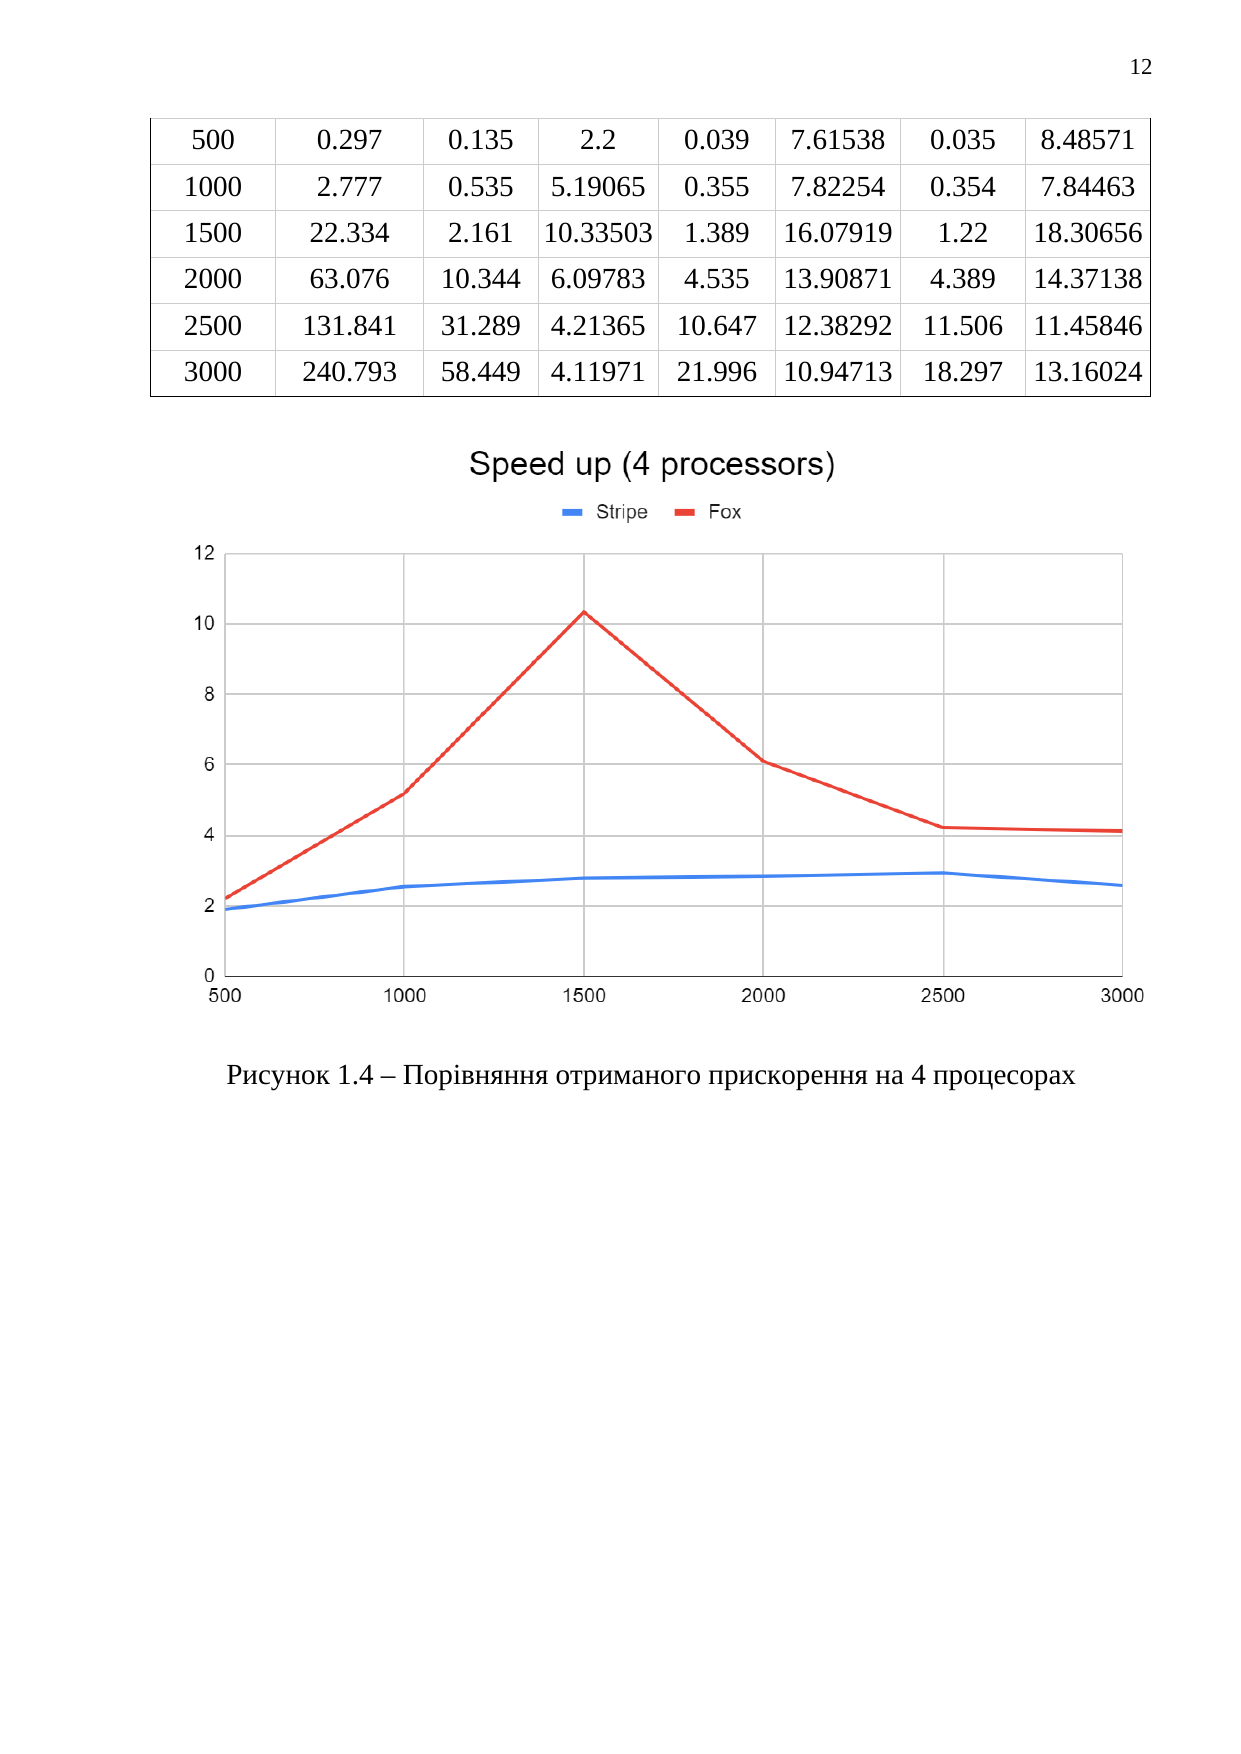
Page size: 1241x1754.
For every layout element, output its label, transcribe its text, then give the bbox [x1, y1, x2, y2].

table_cell 0.297 [276, 119, 423, 164]
table_cell 4.11971 [539, 351, 658, 396]
table_cell 0.535 [424, 165, 538, 210]
table_cell 11.45846 [1026, 304, 1150, 350]
table_cell 13.90871 [776, 258, 900, 303]
table_cell 10.94713 [776, 351, 900, 396]
table_cell 500 [151, 119, 275, 164]
table_cell 7.82254 [776, 165, 900, 210]
table_cell 0.039 [659, 119, 775, 164]
table_cell 5.19065 [539, 165, 658, 210]
table_cell 7.61538 [776, 119, 900, 164]
table_cell 4.389 [901, 258, 1025, 303]
table_cell 18.30656 [1026, 211, 1150, 257]
table_cell 4.535 [659, 258, 775, 303]
text Рисунок 1.4 – Порівняння отриманого прискорення на 4 процесорах [150, 1057, 1152, 1091]
table_cell 1.389 [659, 211, 775, 257]
table_cell 10.647 [659, 304, 775, 350]
table_cell 63.076 [276, 258, 423, 303]
table_cell 18.297 [901, 351, 1025, 396]
table_cell 22.334 [276, 211, 423, 257]
table_cell 13.16024 [1026, 351, 1150, 396]
table_cell 58.449 [424, 351, 538, 396]
table_cell 3000 [151, 351, 275, 396]
table_cell 1500 [151, 211, 275, 257]
table_cell 4.21365 [539, 304, 658, 350]
table_cell 2500 [151, 304, 275, 350]
table_cell 6.09783 [539, 258, 658, 303]
table_cell 7.84463 [1026, 165, 1150, 210]
table_cell 11.506 [901, 304, 1025, 350]
table_cell 0.355 [659, 165, 775, 210]
table_cell 1000 [151, 165, 275, 210]
table_cell 31.289 [424, 304, 538, 350]
table_cell 14.37138 [1026, 258, 1150, 303]
table_cell 12.38292 [776, 304, 900, 350]
table_cell 1.22 [901, 211, 1025, 257]
table_cell 10.33503 [539, 211, 658, 257]
table_cell 2.161 [424, 211, 538, 257]
table_cell 2000 [151, 258, 275, 303]
table_cell 10.344 [424, 258, 538, 303]
table_cell 0.035 [901, 119, 1025, 164]
table_cell 2.2 [539, 119, 658, 164]
table_cell 0.354 [901, 165, 1025, 210]
table_cell 131.841 [276, 304, 423, 350]
table_cell 2.777 [276, 165, 423, 210]
table_cell 240.793 [276, 351, 423, 396]
table_cell 21.996 [659, 351, 775, 396]
picture [150, 417, 1153, 1037]
table_cell 16.07919 [776, 211, 900, 257]
table_cell 0.135 [424, 119, 538, 164]
table_cell 8.48571 [1026, 119, 1150, 164]
